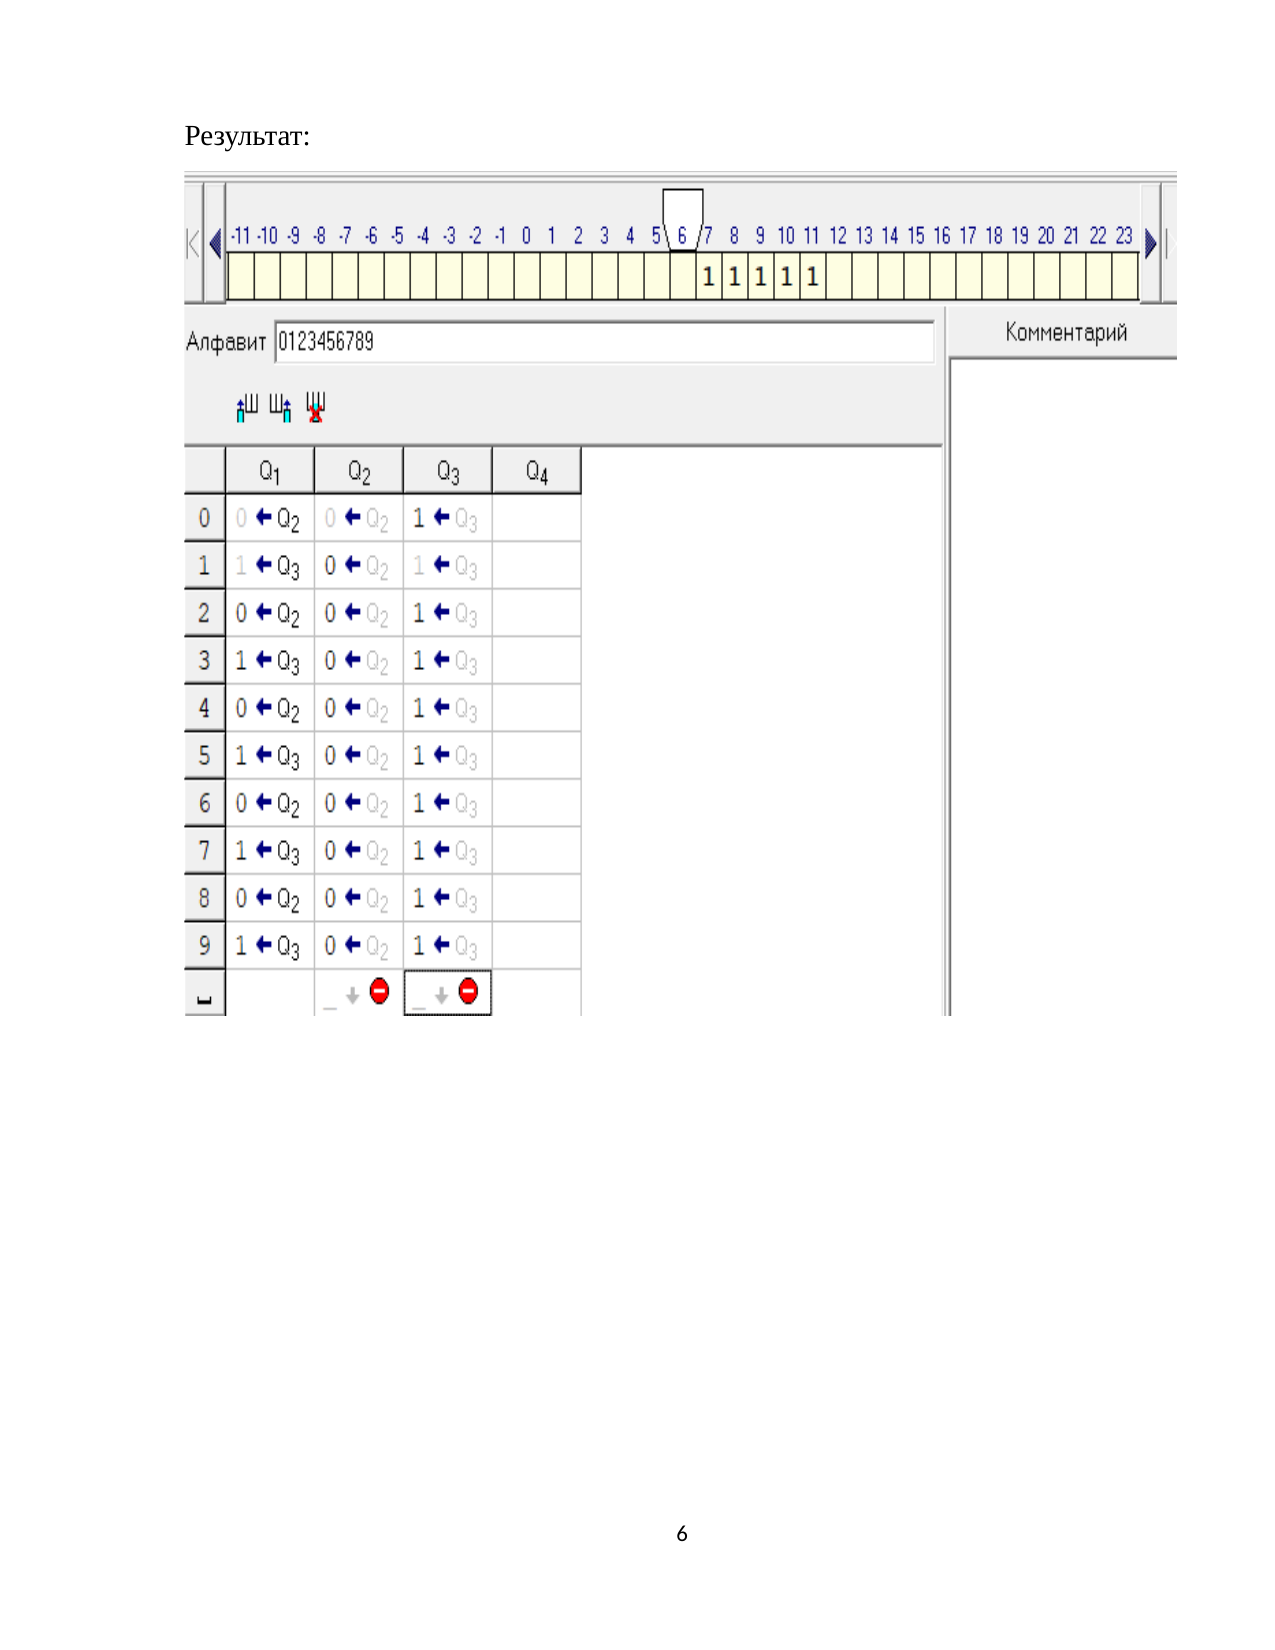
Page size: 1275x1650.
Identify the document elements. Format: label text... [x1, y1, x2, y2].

text Результат: [184, 118, 1186, 152]
picture [184, 171, 1177, 1016]
